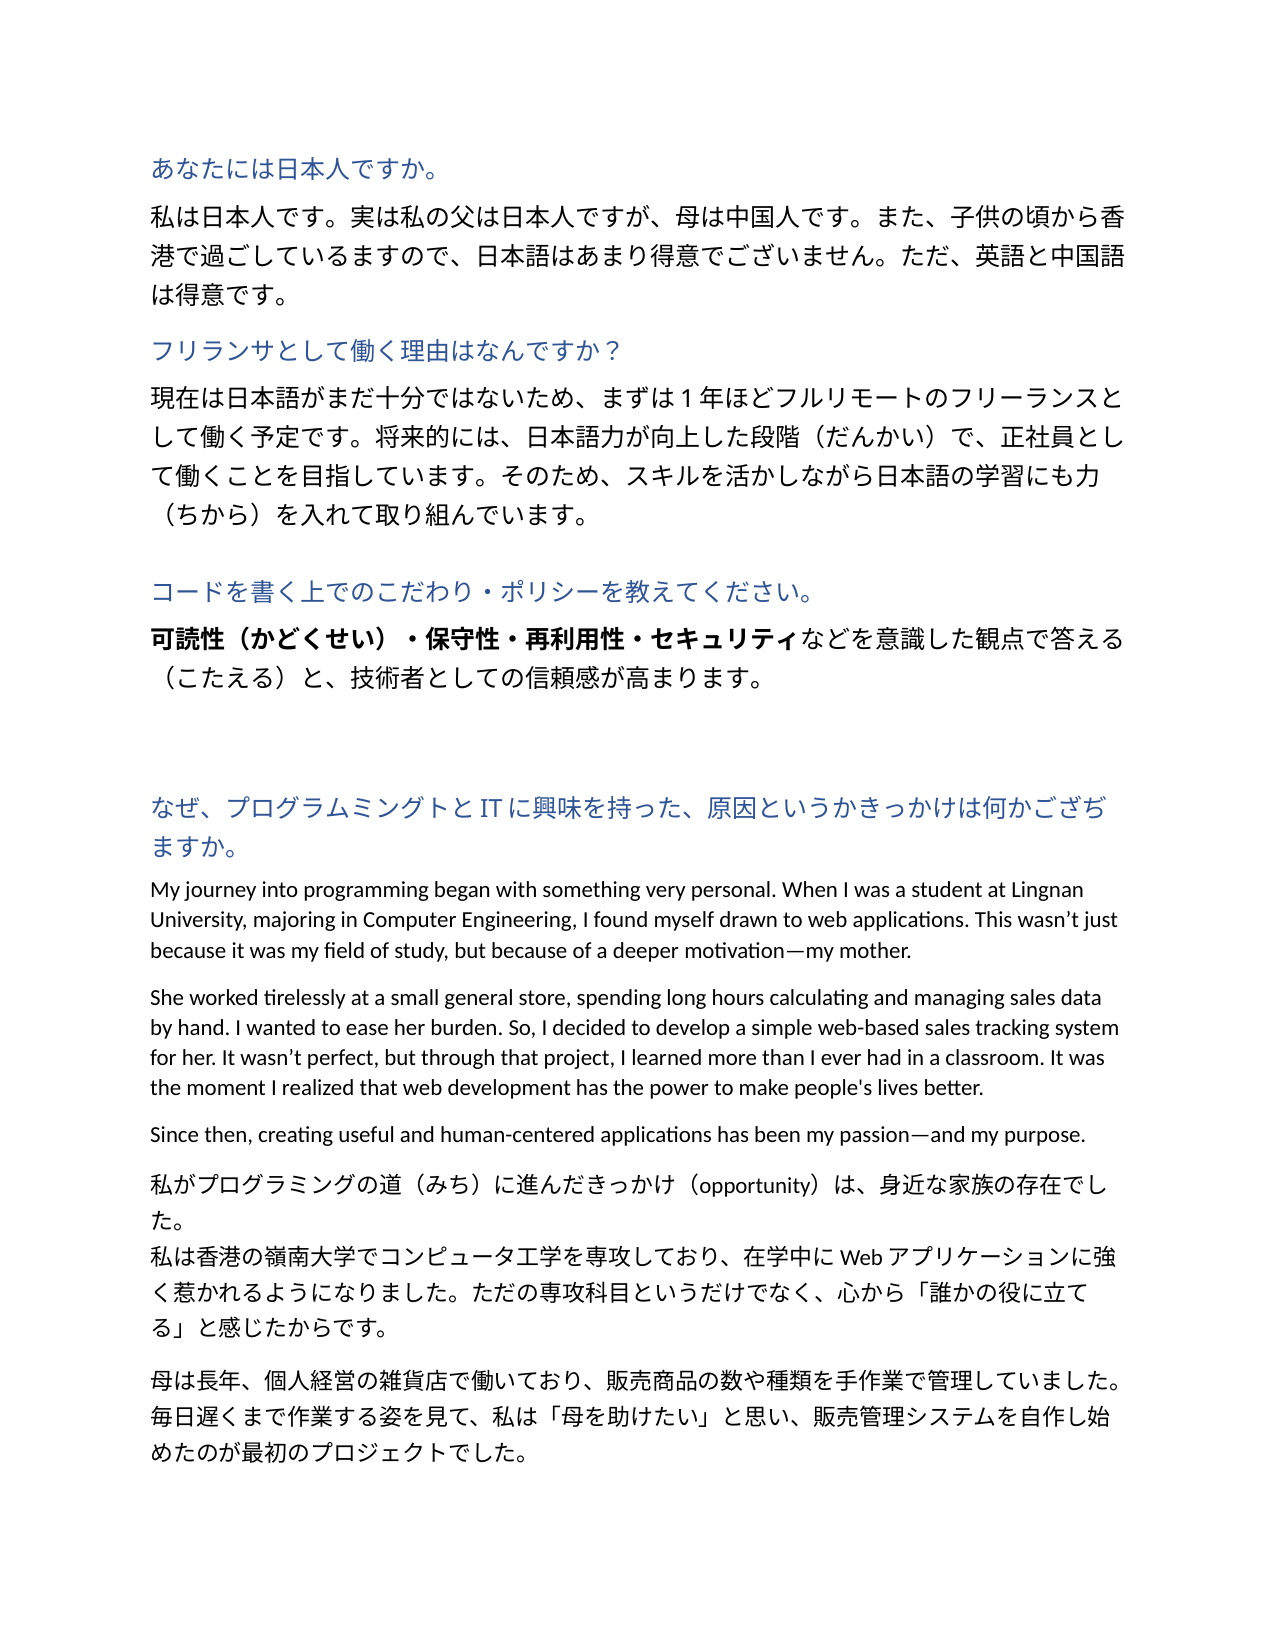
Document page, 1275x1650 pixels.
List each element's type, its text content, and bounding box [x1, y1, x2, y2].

text She worked tirelessly at a small general store, spending long hours calculating and managing sales data by hand. I wanted to ease her burden. So, I decided to develop a simple web-based sales tracking system for her. It wasn’t perfect, but through that project, I learned more than I ever had in a classroom. It was the moment I realized that web development has the power to make people's lives better. [150, 983, 1125, 1101]
subtitle なぜ、プログラムミングトとITに興味を持った、原因というかきっかけは何かござぢますか。 [150, 789, 1125, 864]
subtitle フリランサとして働く理由はなんですか？ [150, 331, 1125, 367]
text 母は長年、個人経営の雑貨店で働いており、販売商品の数や種類を手作業で管理していました。毎日遅くまで作業する姿を見て、私は「母を助けたい」と思い、販売管理システムを自作し始めたのが最初のプロジェクトでした。 [150, 1363, 1125, 1468]
text 私は日本人です。実は私の父は日本人ですが、母は中国人です。また、子供の頃から香港で過ごしているますので、日本語はあまり得意でございません。ただ、英語と中国語は得意です。 [150, 197, 1125, 312]
text 現在は日本語がまだ十分ではないため、まずは1年ほどフルリモートのフリーランスとして働く予定です。将来的には、日本語力が向上した段階（だんかい）で、正社員として働くことを目指しています。そのため、スキルを活かしながら日本語の学習にも力（ちから）を入れて取り組んでいます。 [150, 379, 1125, 532]
subtitle あなたには日本人ですか。 [150, 150, 1125, 186]
text Since then, creating useful and human-centered applications has been my passion—and my purpose. [150, 1120, 1125, 1148]
text My journey into programming began with something very personal. When I was a student at Lingnan University, majoring in Computer Engineering, I found myself drawn to web applications. This wasn’t just because it was my field of study, but because of a deeper motivation—my mother. [150, 875, 1125, 964]
text 可読性（かどくせい）・保守性・再利用性・セキュリティなどを意識した観点で答える（こたえる）と、技術者としての信頼感が高まります。 [150, 620, 1125, 695]
subtitle コードを書く上でのこだわり・ポリシーを教えてください。 [150, 572, 1125, 609]
text 私がプログラミングの道（みち）に進んだきっかけ（opportunity）は、身近な家族の存在でした。 私は香港の嶺南大学でコンピュータ工学を専攻しており、在学中にWebアプリケーションに強く惹かれるようになりました。ただの専攻科目というだけでなく、心から「誰かの役に立てる」と感じたからです。 [150, 1167, 1125, 1343]
